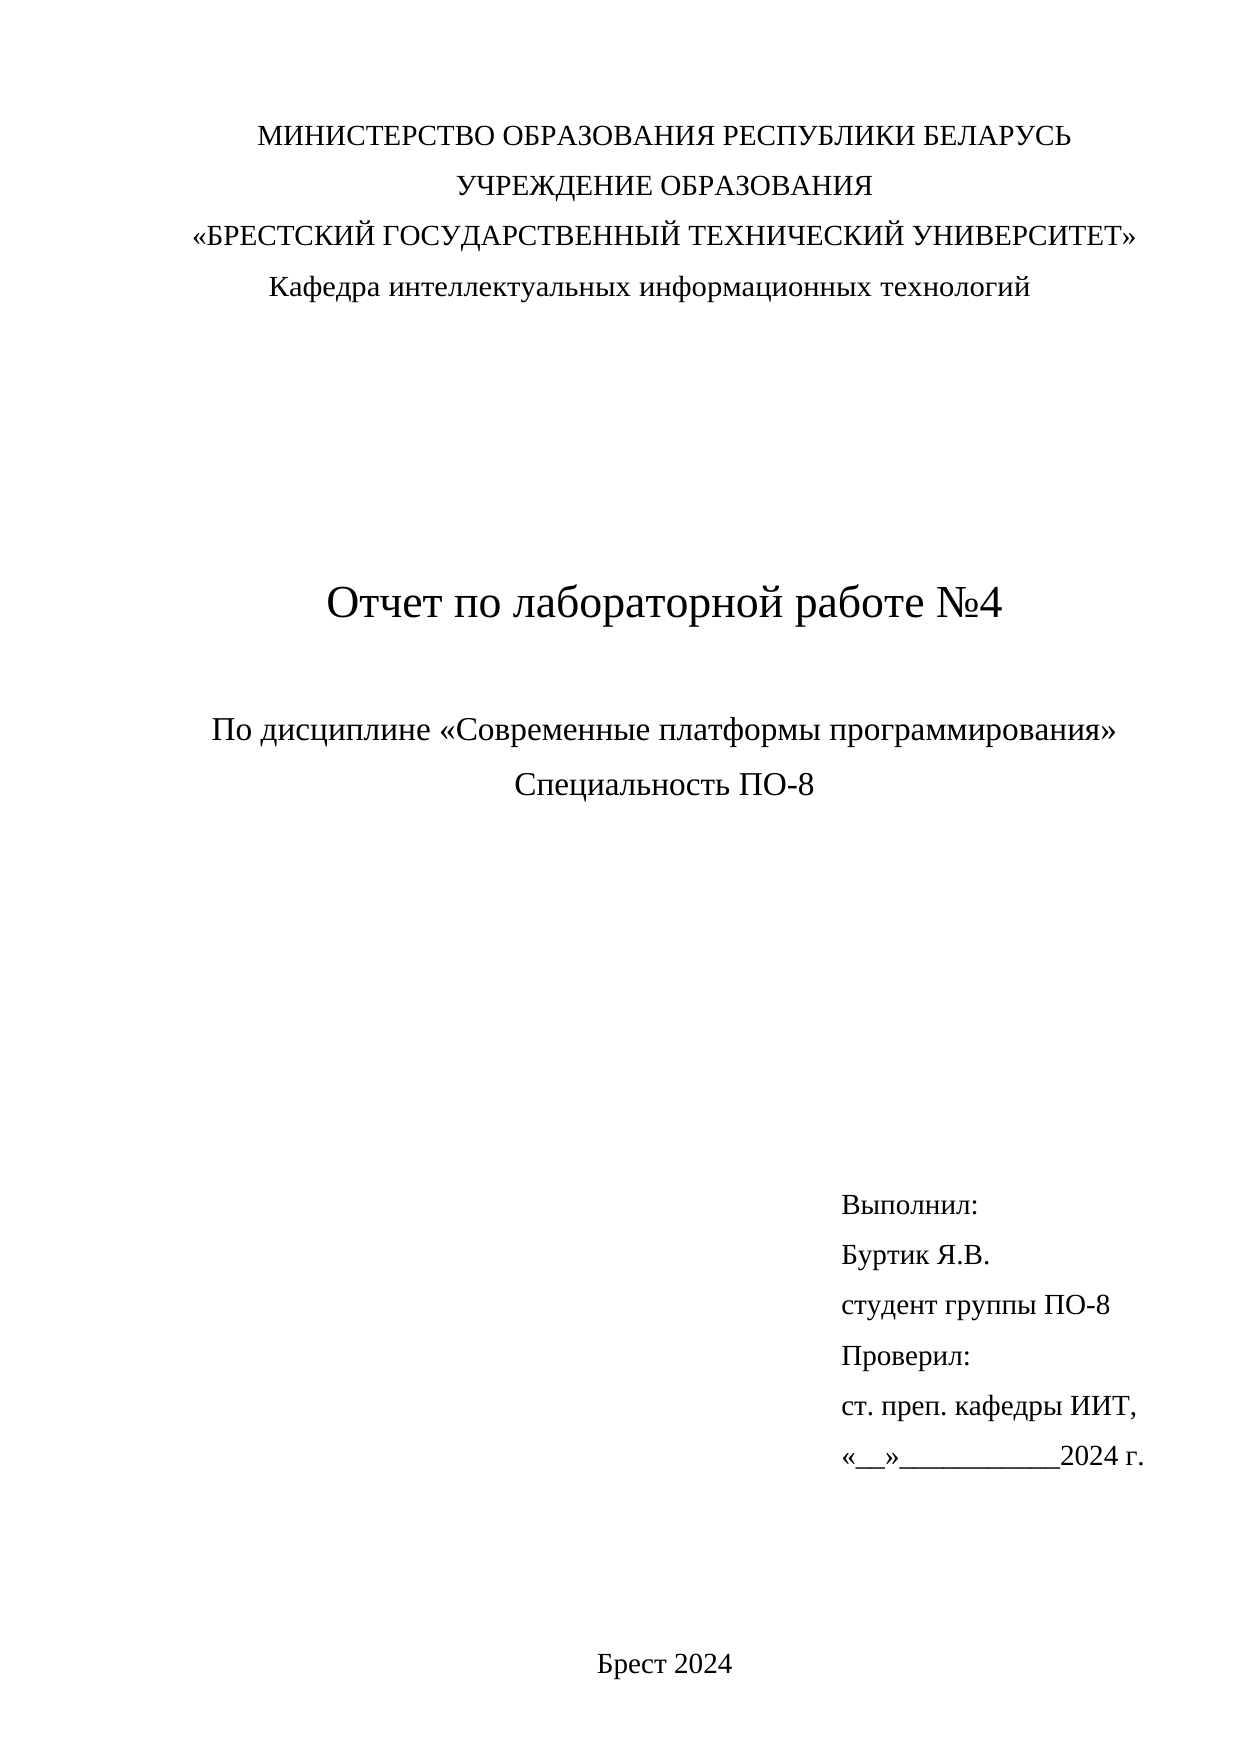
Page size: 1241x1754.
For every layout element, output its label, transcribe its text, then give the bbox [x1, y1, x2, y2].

text Кафедра интеллектуальных информационных технологий [260, 269, 1038, 302]
text ст. преп. кафедры ИИТ, [841, 1388, 1152, 1421]
text Специальность ПО-8 [177, 764, 1152, 802]
text Буртик Я.В. [841, 1237, 1152, 1271]
text МИНИСТЕРСТВО ОБРАЗОВАНИЯ РЕСПУБЛИКИ БЕЛАРУСЬ [177, 118, 1152, 152]
text Проверил: [841, 1338, 1152, 1371]
text По дисциплине «Современные платформы программирования» [177, 709, 1152, 747]
text УЧРЕЖДЕНИЕ ОБРАЗОВАНИЯ [177, 168, 1152, 202]
text студент группы ПО-8 [841, 1287, 1152, 1321]
text Выполнил: [841, 1187, 1152, 1221]
text «БРЕСТСКИЙ ГОСУДАРСТВЕННЫЙ ТЕХНИЧЕСКИЙ УНИВЕРСИТЕТ» [177, 218, 1152, 252]
text Отчет по лабораторной работе №4 [177, 575, 1152, 627]
text «__»___________2024 г. [841, 1438, 1152, 1472]
